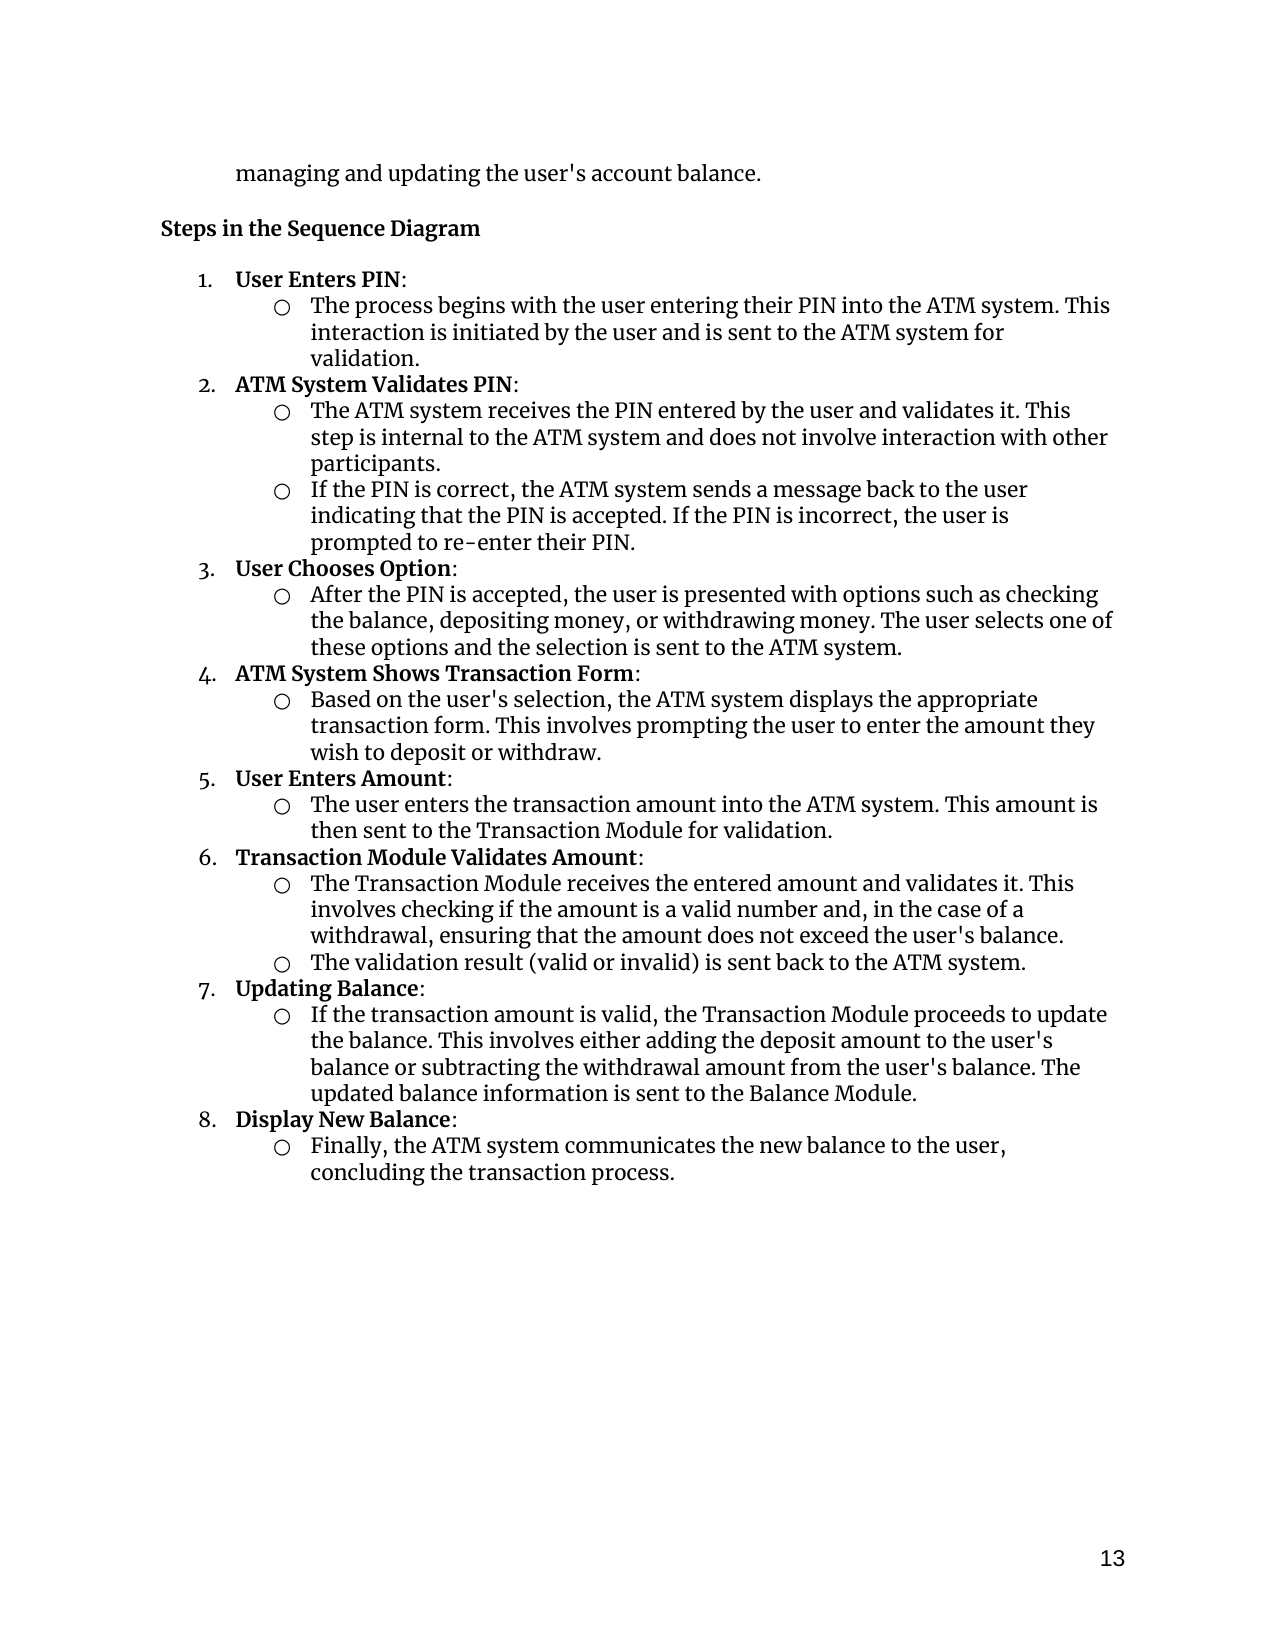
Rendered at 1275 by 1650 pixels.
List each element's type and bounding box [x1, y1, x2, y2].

table_cell [150, 150, 1125, 1247]
